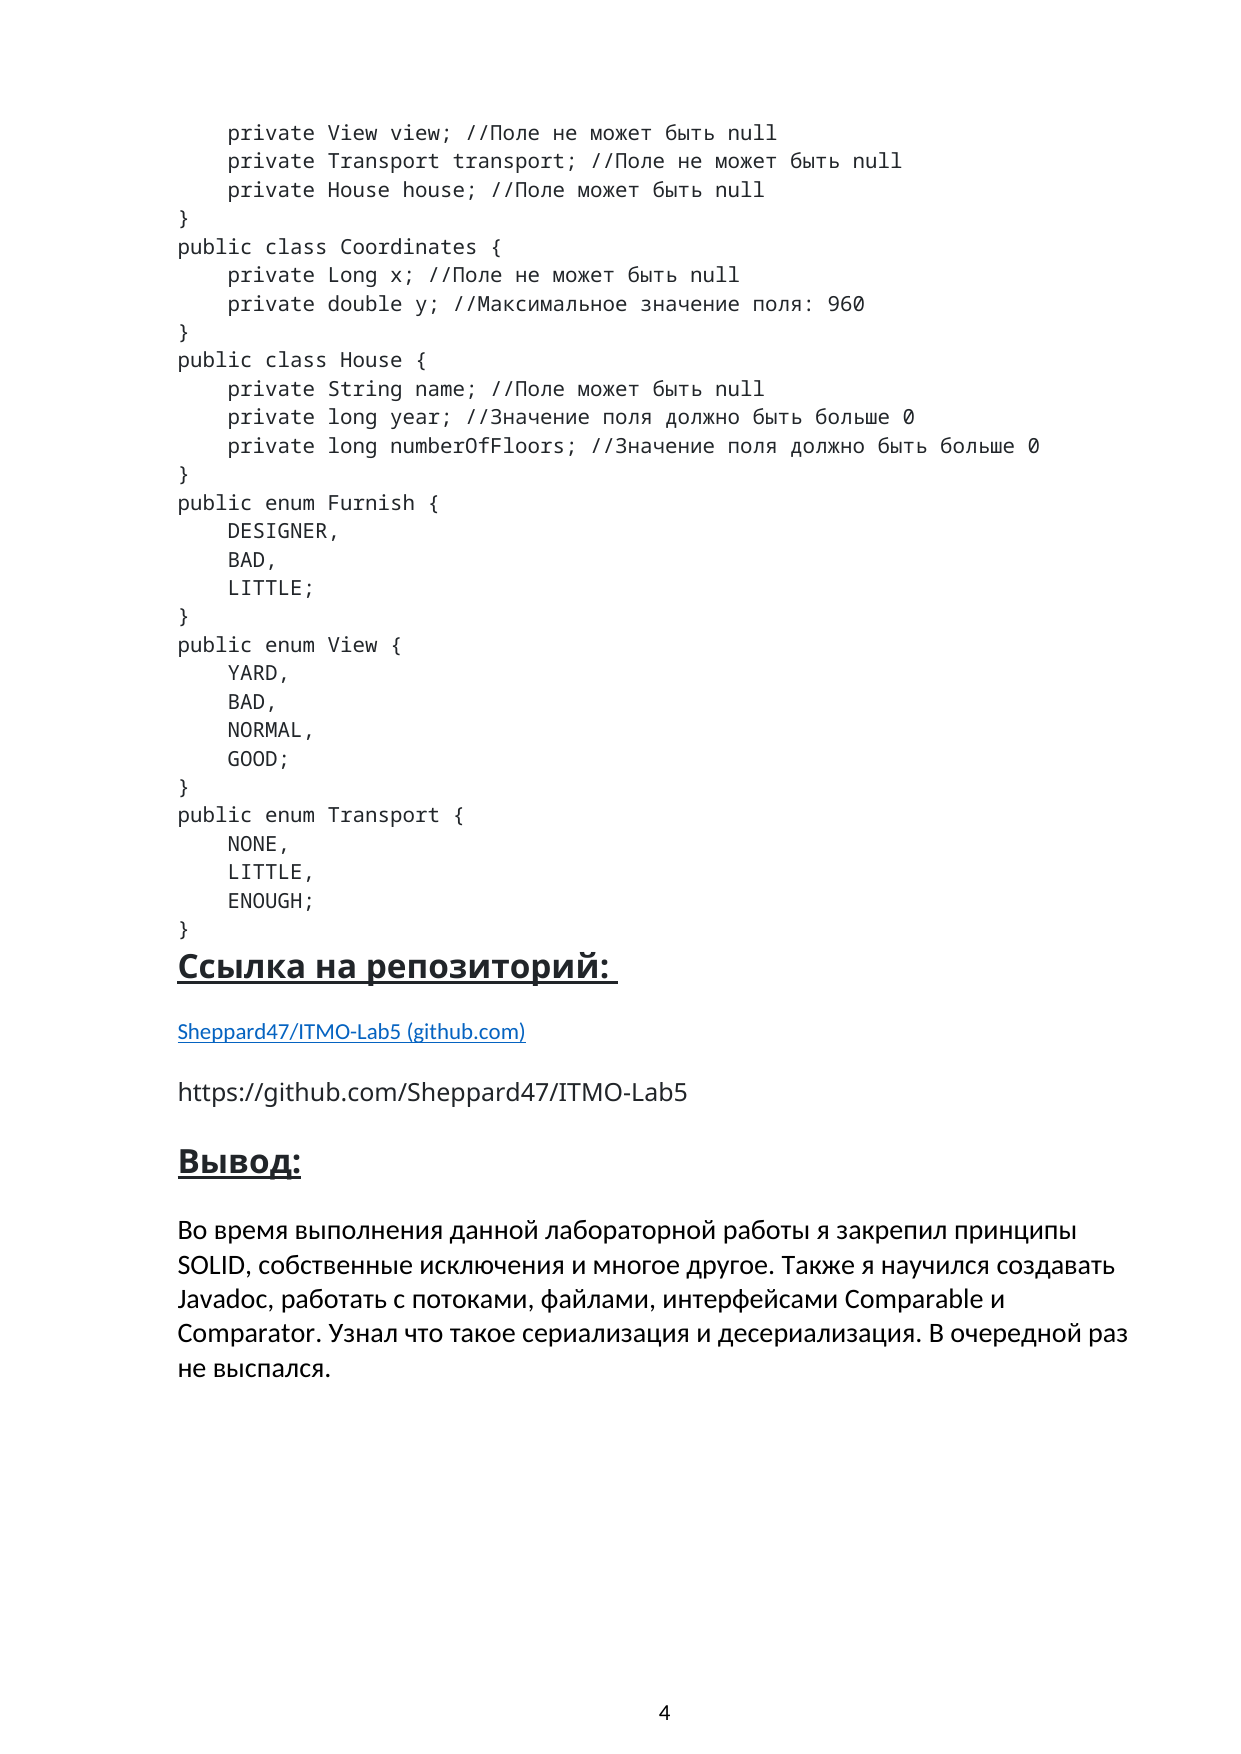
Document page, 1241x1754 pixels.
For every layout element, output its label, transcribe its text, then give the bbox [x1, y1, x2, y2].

text public enum Transport { [177, 801, 1152, 829]
text Во время выполнения данной лабораторной работы я закрепил принципы SOLID, собственные исключения и многое другое. Также я научился создавать Javadoc, работать с потоками, файлами, интерфейсами Comparable и Comparator. Узнал что такое сериализация и десериализация. В очередной раз не выспался. [177, 1212, 1152, 1384]
text } [177, 772, 1152, 801]
text private long year; //Значение поля должно быть больше 0 [177, 402, 1152, 431]
text ENOUGH; [177, 886, 1152, 914]
text private Long x; //Поле не может быть null [177, 260, 1152, 289]
text Вывод: [177, 1138, 1152, 1183]
text public class Coordinates { [177, 232, 1152, 260]
text private View view; //Поле не может быть null [177, 118, 1152, 147]
text LITTLE, [177, 857, 1152, 886]
text private String name; //Поле может быть null [177, 374, 1152, 402]
text NONE, [177, 829, 1152, 857]
text public enum View { [177, 630, 1152, 658]
text GOOD; [177, 744, 1152, 772]
text private Transport transport; //Поле не может быть null [177, 147, 1152, 175]
text } [177, 203, 1152, 232]
text } [177, 914, 1152, 943]
text NORMAL, [177, 715, 1152, 744]
text BAD, [177, 687, 1152, 715]
text } [177, 602, 1152, 630]
text YARD, [177, 658, 1152, 687]
text https://github.com/Sheppard47/ITMO-Lab5 [177, 1074, 1152, 1109]
text Sheppard47/ITMO-Lab5 (github.com) [177, 1017, 1152, 1045]
text } [177, 317, 1152, 346]
text public class House { [177, 346, 1152, 374]
text public enum Furnish { [177, 488, 1152, 516]
text LITTLE; [177, 573, 1152, 602]
text private long numberOfFloors; //Значение поля должно быть больше 0 [177, 431, 1152, 459]
text } [177, 459, 1152, 488]
text private double y; //Максимальное значение поля: 960 [177, 289, 1152, 317]
text DESIGNER, [177, 516, 1152, 545]
text private House house; //Поле может быть null [177, 175, 1152, 203]
text Ссылка на репозиторий: [177, 943, 1152, 988]
text BAD, [177, 545, 1152, 573]
